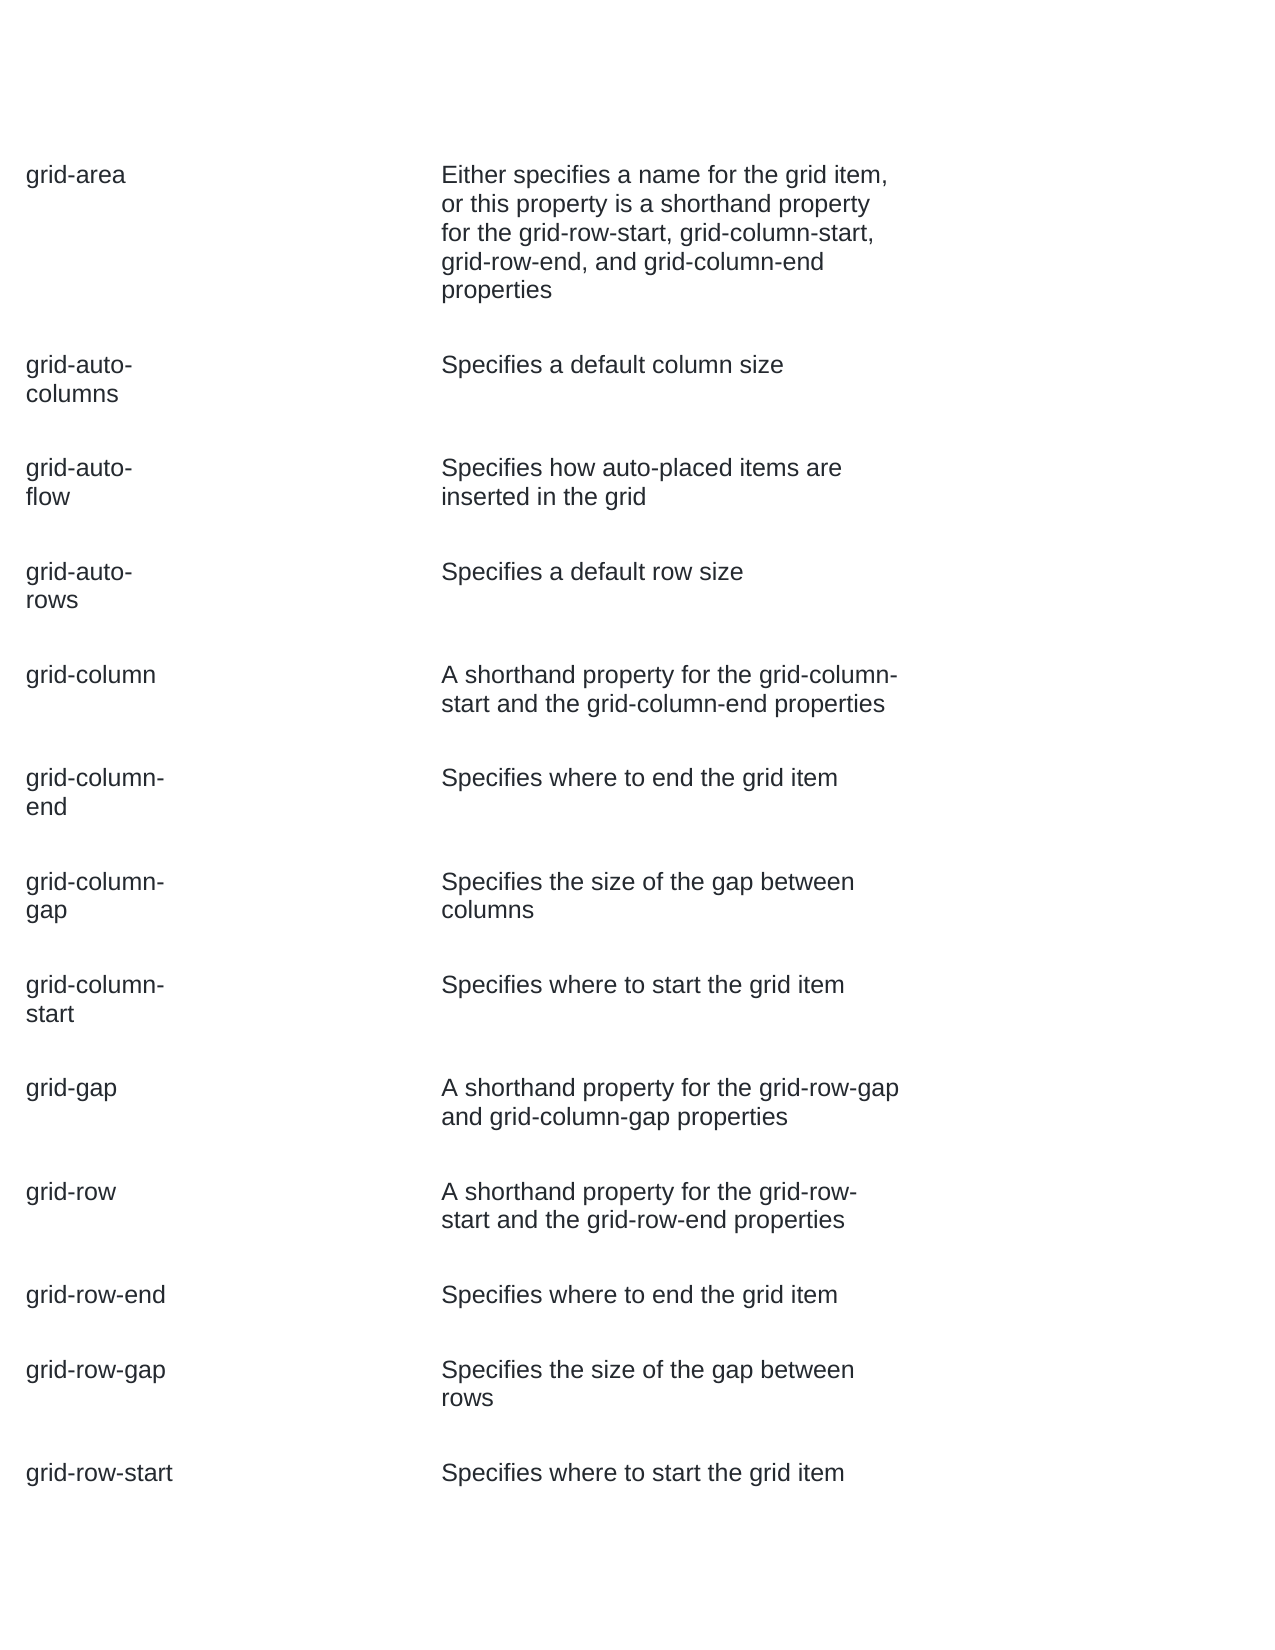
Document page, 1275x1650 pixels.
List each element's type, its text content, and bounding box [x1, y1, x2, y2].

table_cell grid-column-gap [0, 856, 195, 959]
table_cell Specifies a default column size [195, 340, 925, 443]
table_cell A shorthand property for the grid-column-start and the grid-column-end properties [195, 650, 925, 753]
table_cell Specifies the size of the gap between rows [195, 1344, 925, 1447]
table_cell grid-column-end [0, 753, 195, 856]
table_cell Either specifies a name for the grid item, or this property is a shorthand property for the grid-row-start, grid-column-start, grid-row-end, and grid-column-end properties [195, 150, 925, 339]
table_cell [195, 1448, 925, 1499]
table_cell Specifies how auto-placed items are inserted in the grid [195, 443, 925, 546]
table_cell A shorthand property for the grid-row-gap and grid-column-gap properties [195, 1063, 925, 1166]
table_cell Specifies a default row size [195, 546, 925, 649]
table_cell grid-auto-columns [0, 340, 195, 443]
table_cell Specifies where to end the grid item [195, 753, 925, 856]
table_cell Specifies where to end the grid item [195, 1270, 925, 1344]
table_cell grid-area [0, 150, 195, 339]
table_cell grid-column-start [0, 960, 195, 1063]
table_cell Specifies the size of the gap between columns [195, 856, 925, 959]
table_cell grid-row-start [0, 1448, 195, 1499]
table_cell grid-row [0, 1166, 195, 1269]
table_cell grid-gap [0, 1063, 195, 1166]
table_cell grid-row-gap [0, 1344, 195, 1447]
table_cell grid-row-end [0, 1270, 195, 1344]
table_cell grid-column [0, 650, 195, 753]
table_cell grid-auto-flow [0, 443, 195, 546]
table_cell Specifies where to start the grid item [195, 960, 925, 1063]
table_cell A shorthand property for the grid-row-start and the grid-row-end properties [195, 1166, 925, 1269]
table_cell grid-auto-rows [0, 546, 195, 649]
